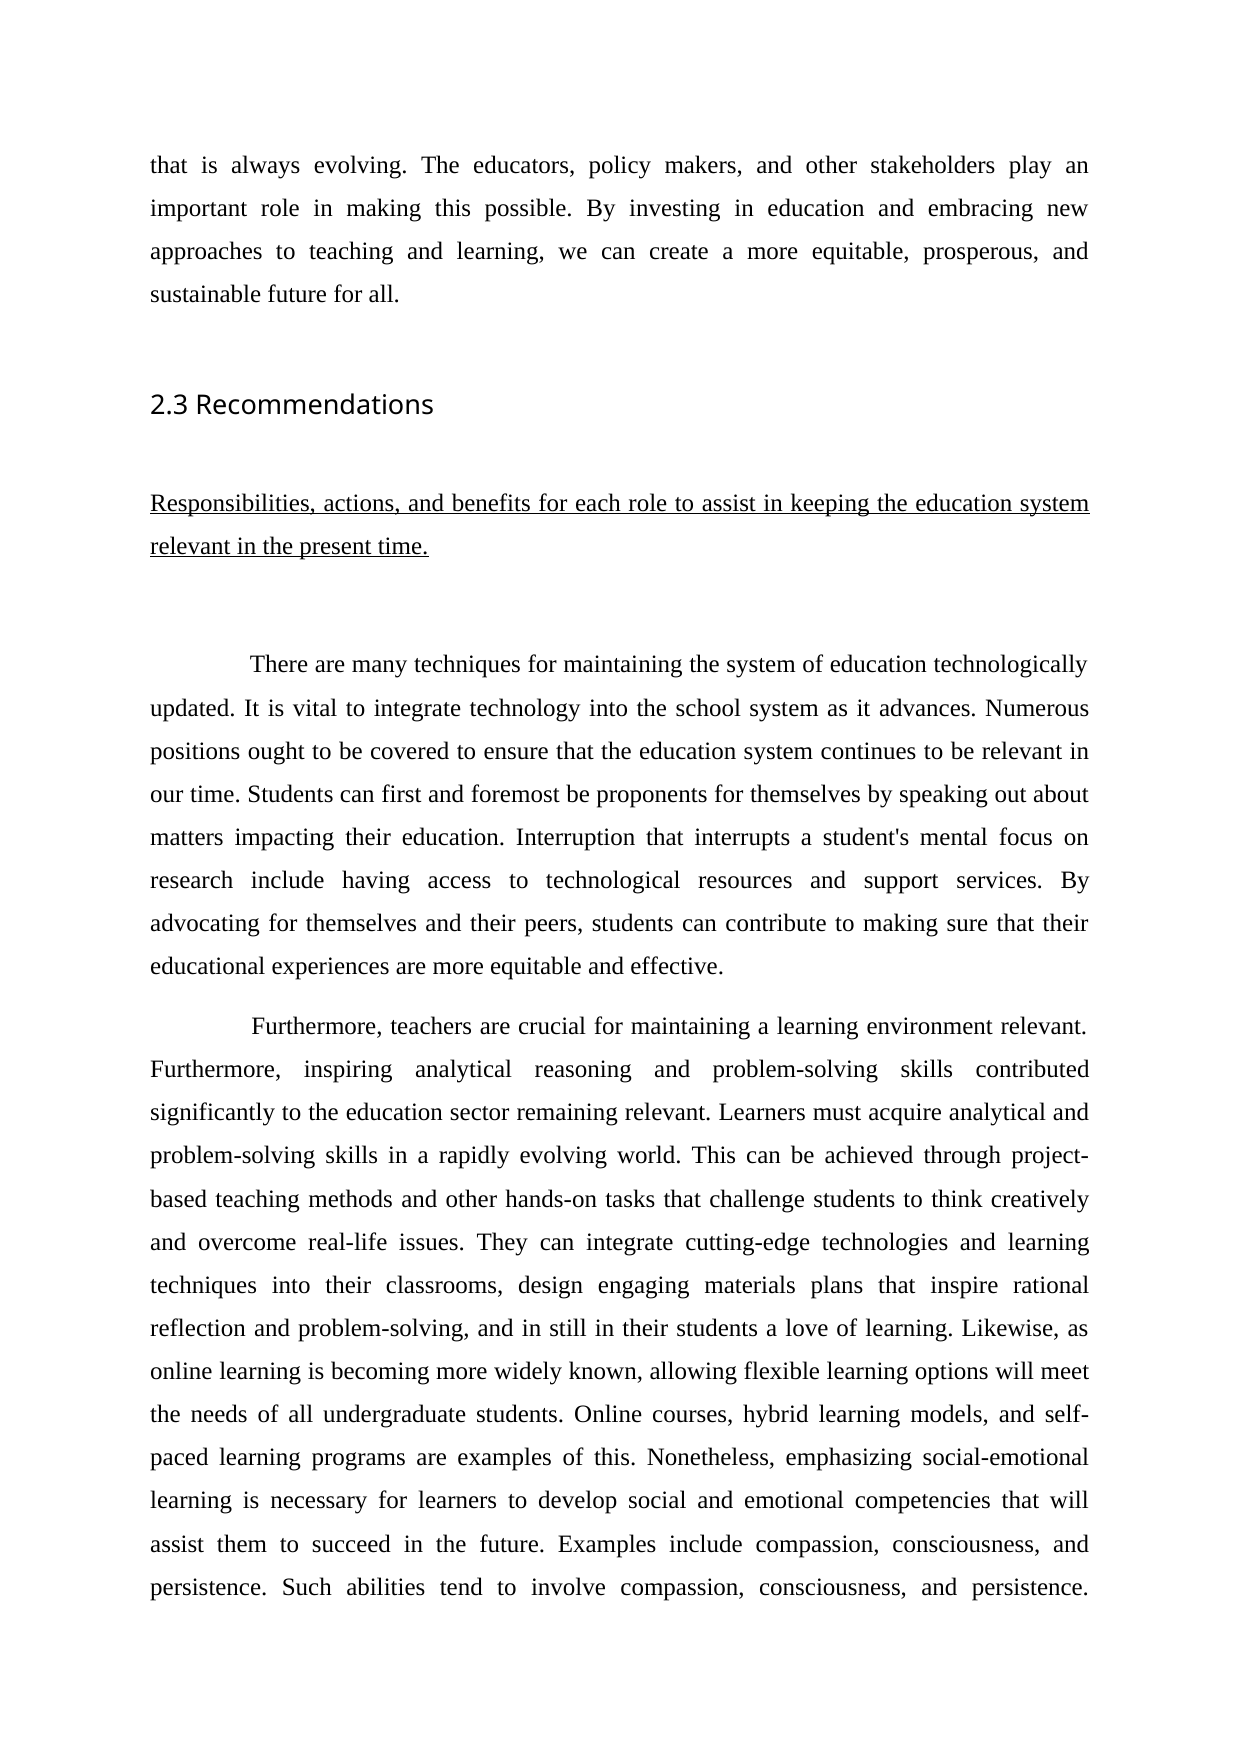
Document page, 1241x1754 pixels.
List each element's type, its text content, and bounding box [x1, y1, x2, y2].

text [150, 1011, 1090, 1601]
text Responsibilities, actions, and benefits for each role to assist in keeping the education system relevant in the present time. [150, 488, 1090, 513]
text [150, 150, 1090, 308]
subtitle 2.3 Recommendations [150, 386, 1090, 423]
text Responsibilities, actions, and benefits for each role to assist in keeping the education system relevant in the present time. [150, 514, 1090, 560]
text There are many techniques for maintaining the system of education technologically updated. It is vital to integrate technology into the school system as it advances. Numerous positions ought to be covered to ensure that the education system continues to be relevant in our time. Students can first and foremost be proponents for themselves by speaking out about matters impacting their education. Interruption that interrupts a student's mental focus on research include having access to technological resources and support services. By advocating for themselves and their peers, students can contribute to making sure that their educational experiences are more equitable and effective. [150, 649, 1090, 980]
